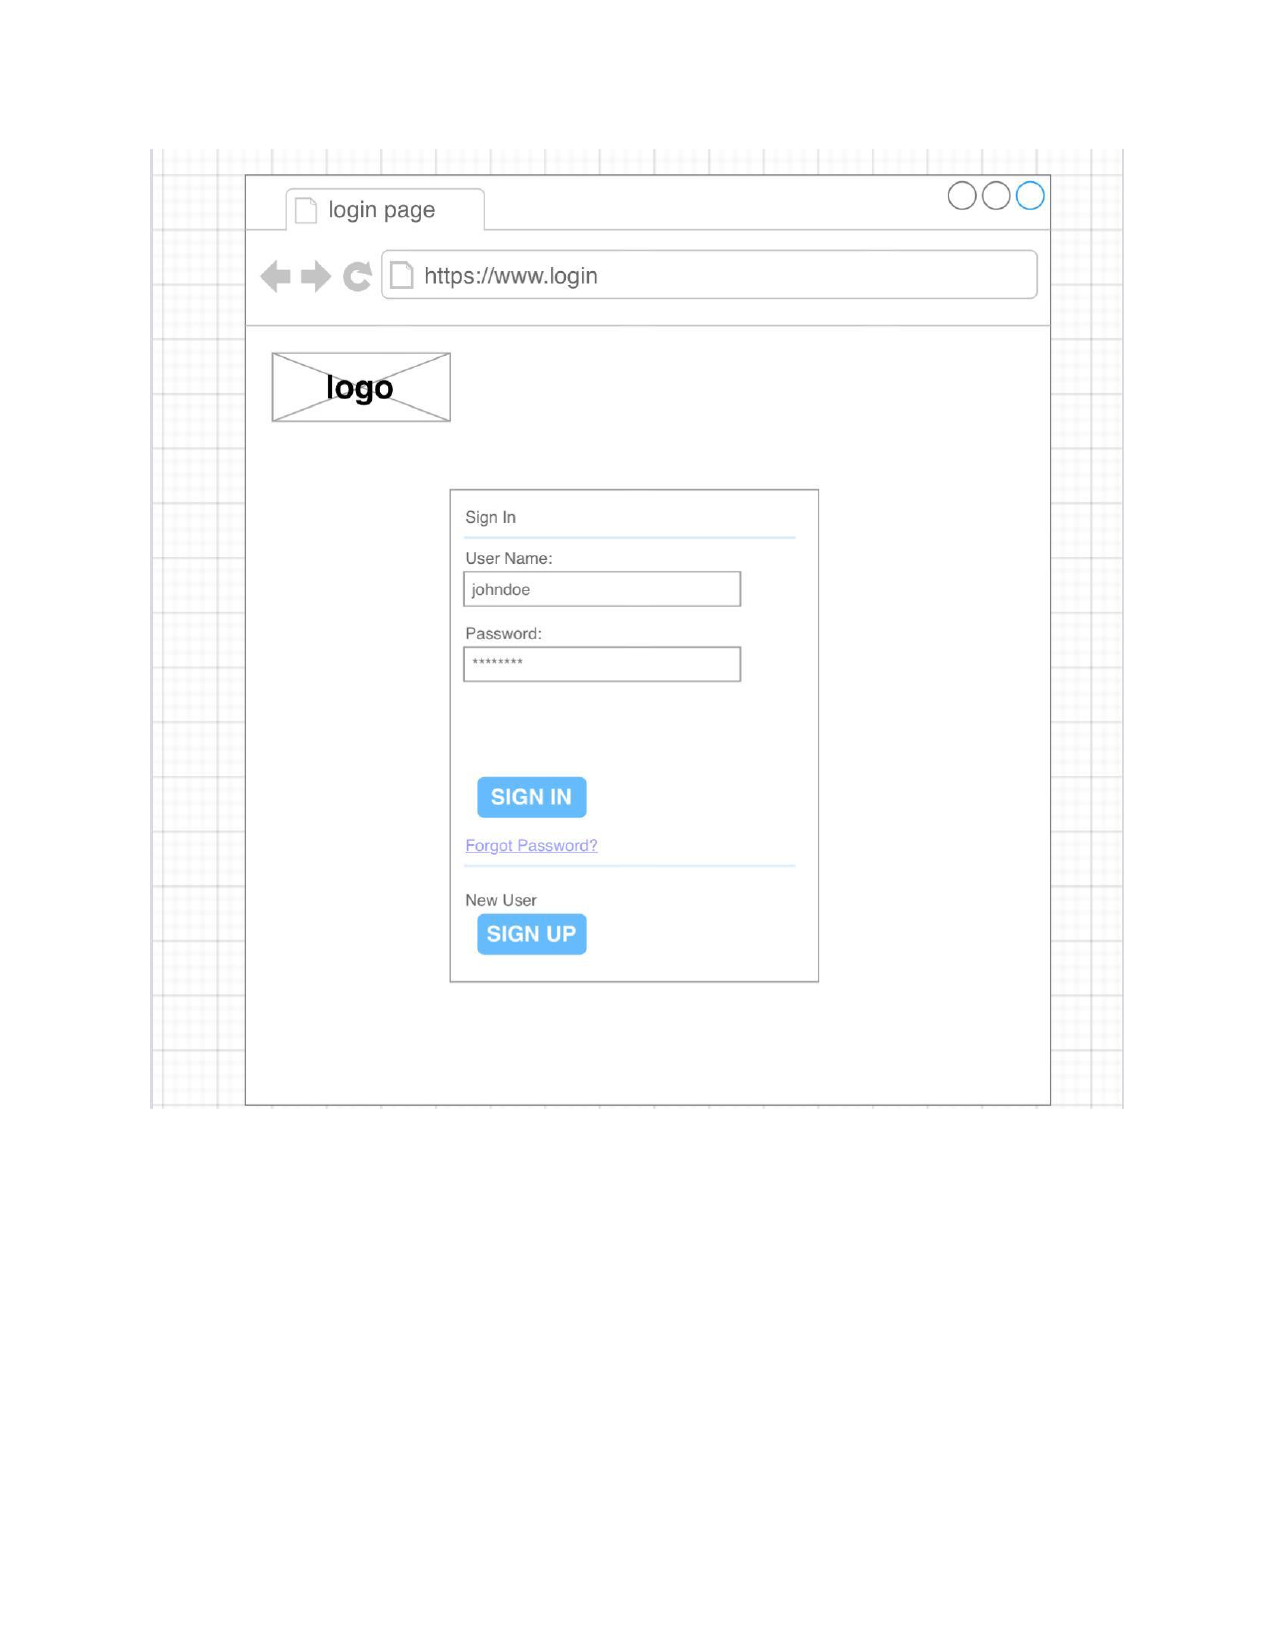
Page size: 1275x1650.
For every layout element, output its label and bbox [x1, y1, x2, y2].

picture [150, 149, 1124, 1109]
